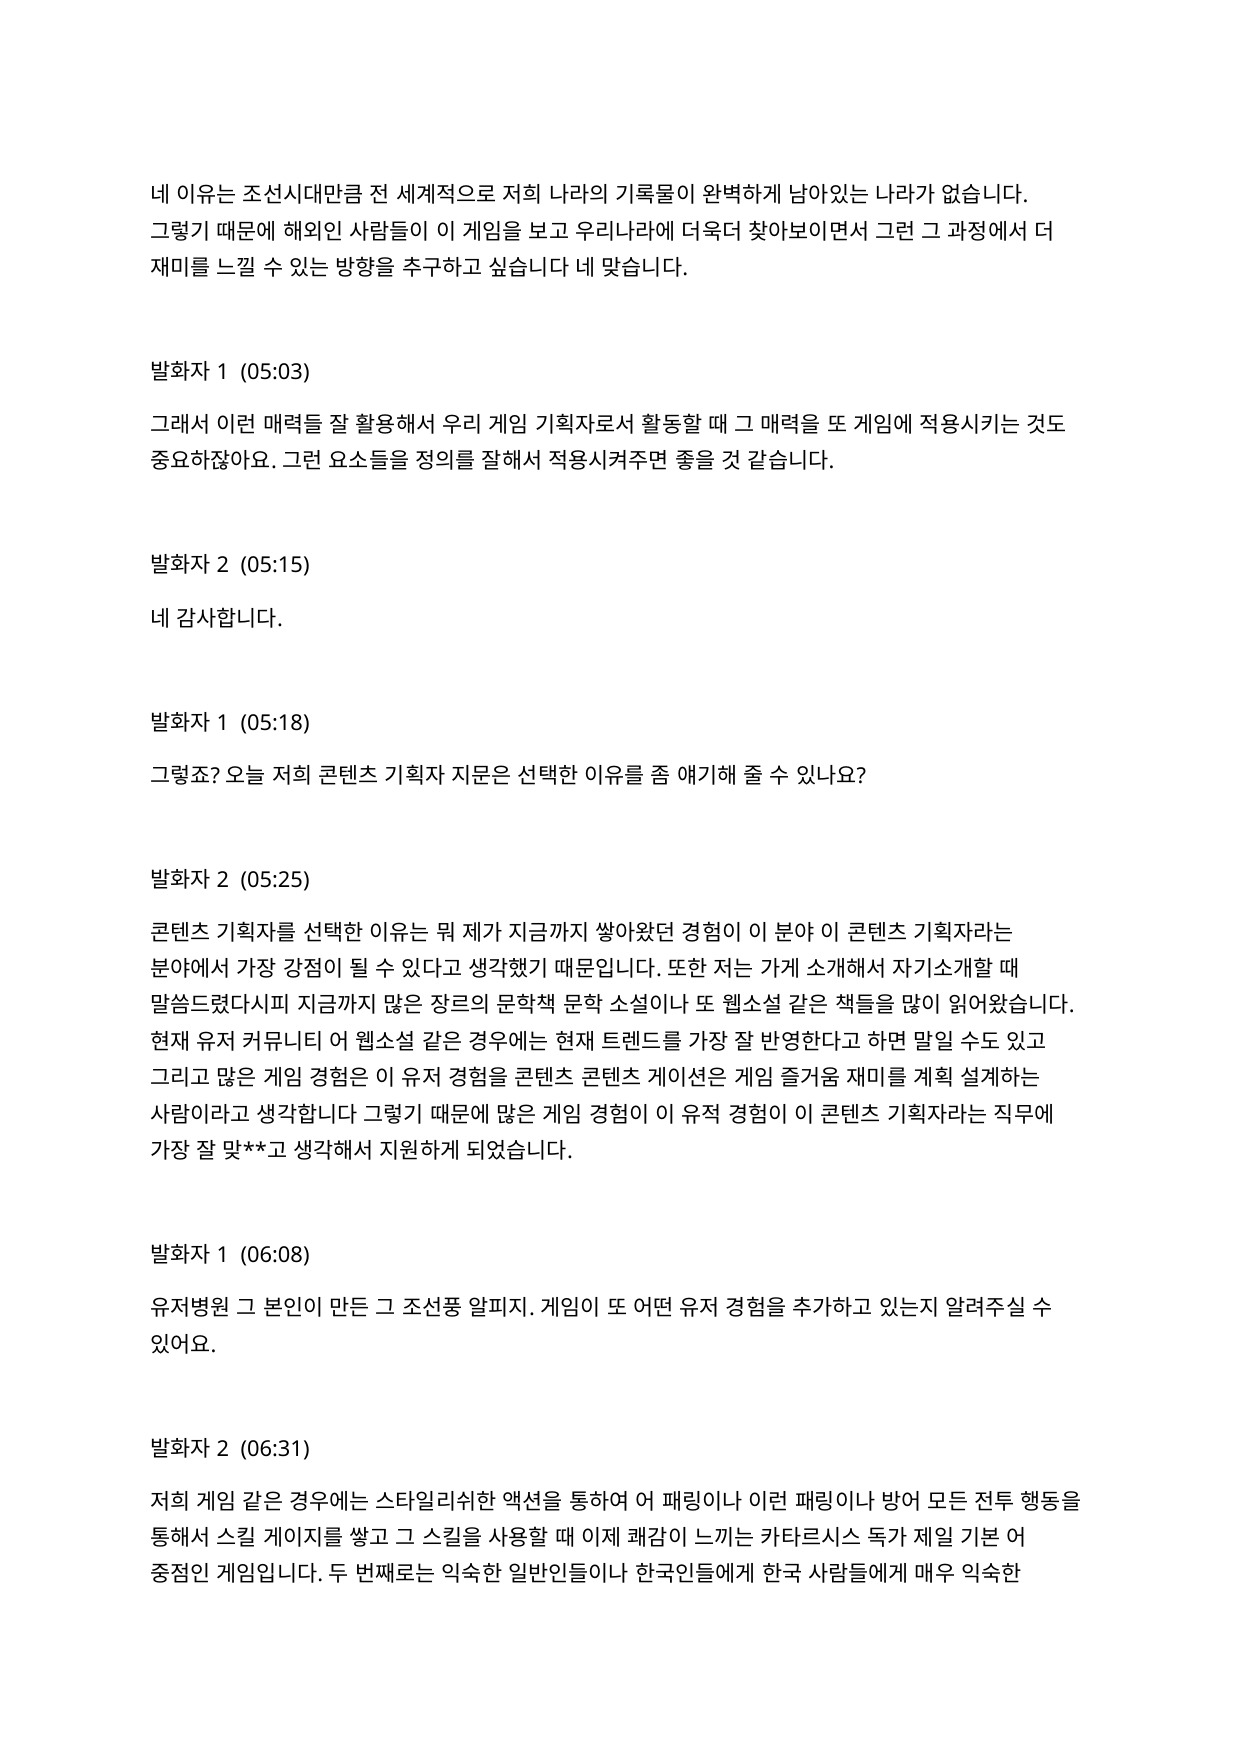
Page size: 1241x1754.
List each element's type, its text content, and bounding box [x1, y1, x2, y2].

text 그렇죠? 오늘 저희 콘텐츠 기획자 지문은 선택한 이유를 좀 얘기해 줄 수 있나요? [150, 758, 1090, 789]
text 발화자 1 (05:03) [150, 354, 1090, 386]
text 발화자 2 (05:15) [150, 547, 1090, 579]
text 네 감사합니다. [150, 601, 1090, 632]
text 그래서 이런 매력들 잘 활용해서 우리 게임 기획자로서 활동할 때 그 매력을 또 게임에 적용시키는 것도 중요하잖아요. 그런 요소들을 정의를 잘해서 적용시켜주면 좋을 것 같습니다. [150, 407, 1090, 475]
text 네 이유는 조선시대만큼 전 세계적으로 저희 나라의 기록물이 완벽하게 남아있는 나라가 없습니다. 그렇기 때문에 해외인 사람들이 이 게임을 보고 우리나라에 더욱더 찾아보이면서 그런 그 과정에서 더 재미를 느낄 수 있는 방향을 추구하고 싶습니다 네 맞습니다. [150, 177, 1090, 282]
text 발화자 1 (06:08) [150, 1237, 1090, 1269]
text 발화자 2 (06:31) [150, 1431, 1090, 1462]
text 유저병원 그 본인이 만든 그 조선풍 알피지. 게임이 또 어떤 유저 경험을 추가하고 있는지 알려주실 수 있어요. [150, 1290, 1090, 1358]
text 발화자 1 (05:18) [150, 704, 1090, 736]
text 콘텐츠 기획자를 선택한 이유는 뭐 제가 지금까지 쌓아왔던 경험이 이 분야 이 콘텐츠 기획자라는 분야에서 가장 강점이 될 수 있다고 생각했기 때문입니다. 또한 저는 가게 소개해서 자기소개할 때 말씀드렸다시피 지금까지 많은 장르의 문학책 문학 소설이나 또 웹소설 같은 책들을 많이 읽어왔습니다. 현재 유저 커뮤니티 어 웹소설 같은 경우에는 현재 트렌드를 가장 잘 반영한다고 하면 말일 수도 있고 그리고 많은 게임 경험은 이 유저 경험을 콘텐츠 콘텐츠 게이션은 게임 즐거움 재미를 계획 설계하는 사람이라고 생각합니다 그렇기 때문에 많은 게임 경험이 이 유적 경험이 이 콘텐츠 기획자라는 직무에 가장 잘 맞**고 생각해서 지원하게 되었습니다. [150, 915, 1090, 1165]
text 발화자 2 (05:25) [150, 862, 1090, 893]
